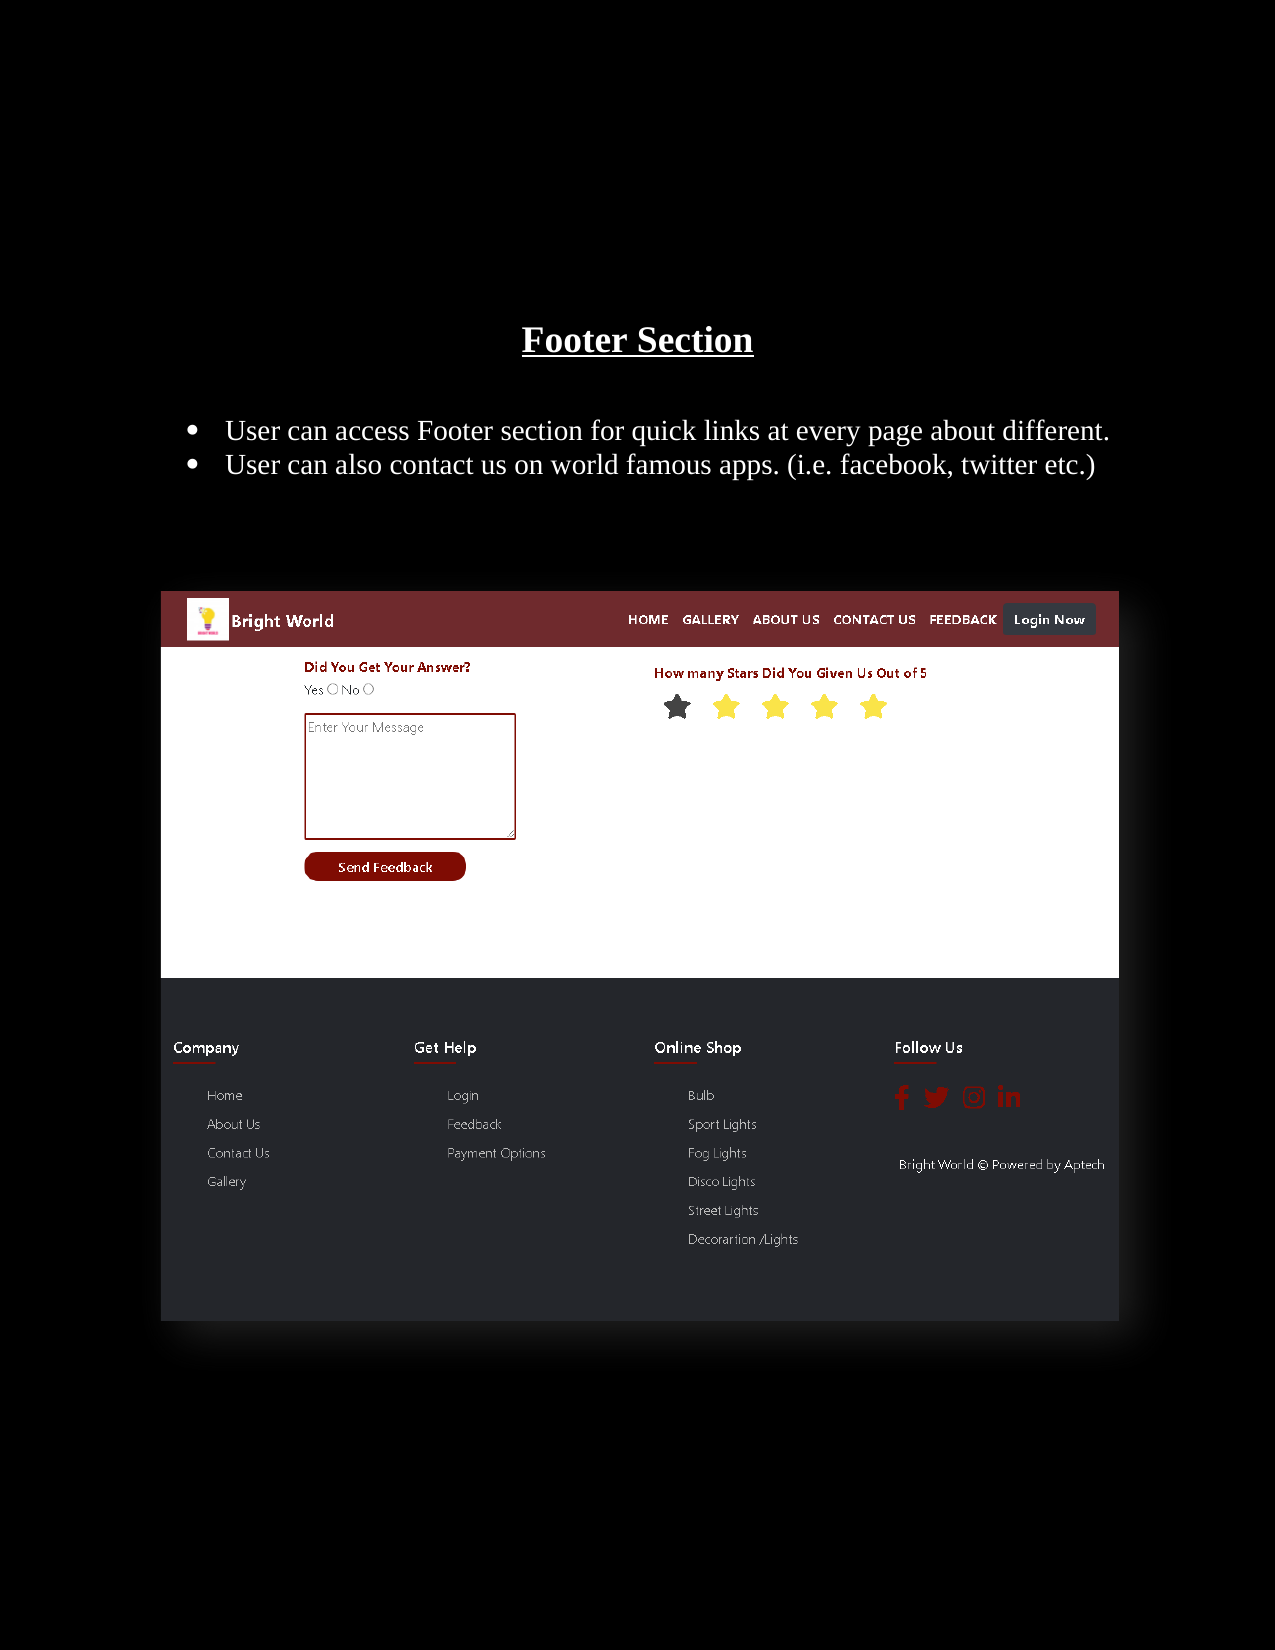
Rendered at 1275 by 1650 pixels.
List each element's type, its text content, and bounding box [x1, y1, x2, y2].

picture [160, 591, 1119, 1321]
list User can access Footer section for quick links at every page about different. [187, 413, 1125, 447]
text Footer Section [150, 318, 1125, 361]
list User can also contact us on world famous apps. (i.e. facebook, twitter etc.) [187, 447, 1125, 481]
